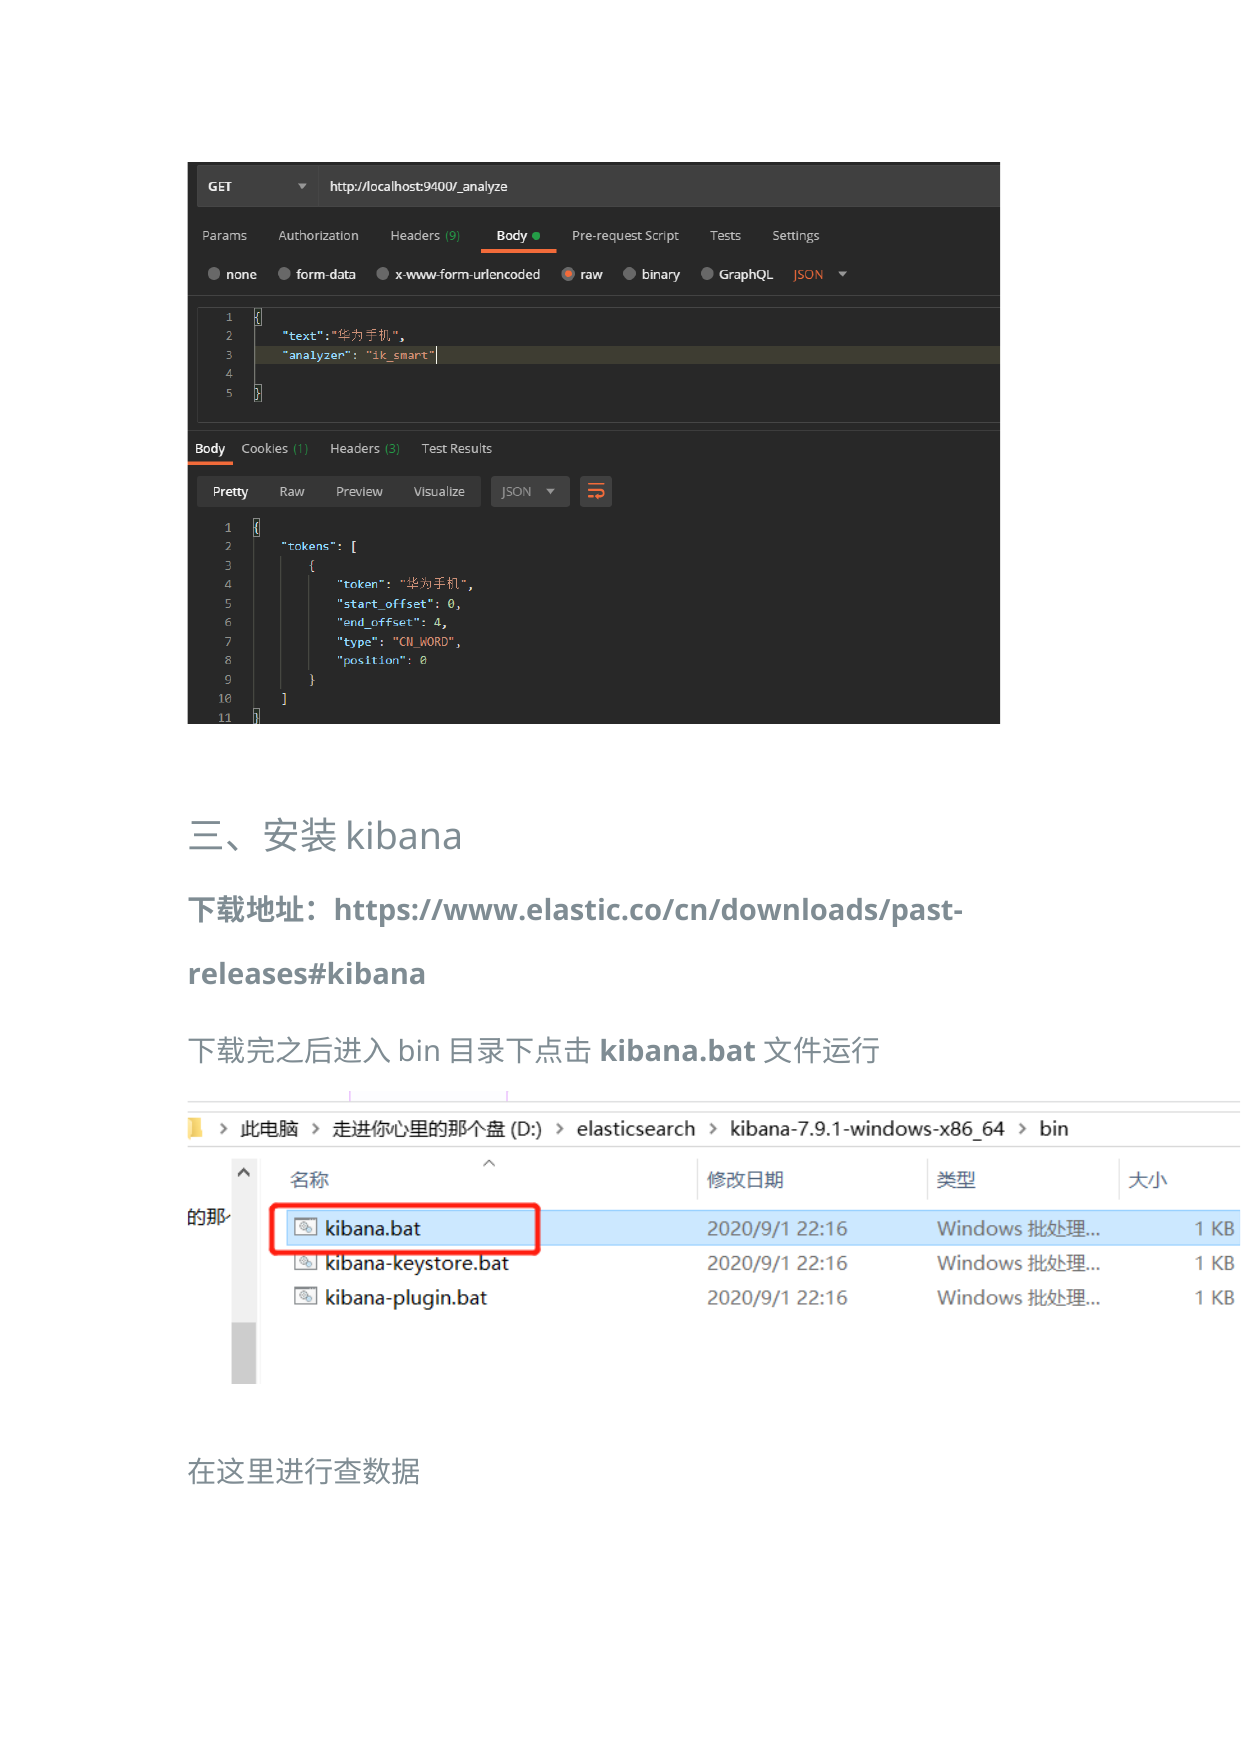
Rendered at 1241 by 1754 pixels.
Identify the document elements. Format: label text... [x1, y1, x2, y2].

text 下载完之后进入bin目录下点击 kibana.bat 文件运行 [187, 1016, 1053, 1081]
text 下载地址：https://www.elastic.co/cn/downloads/past-releases#kibana [187, 876, 1053, 1006]
picture [187, 162, 1001, 724]
picture [187, 1091, 1241, 1384]
text 在这里进行查数据 [187, 1437, 1053, 1502]
text 三、安装kibana [187, 800, 1053, 865]
